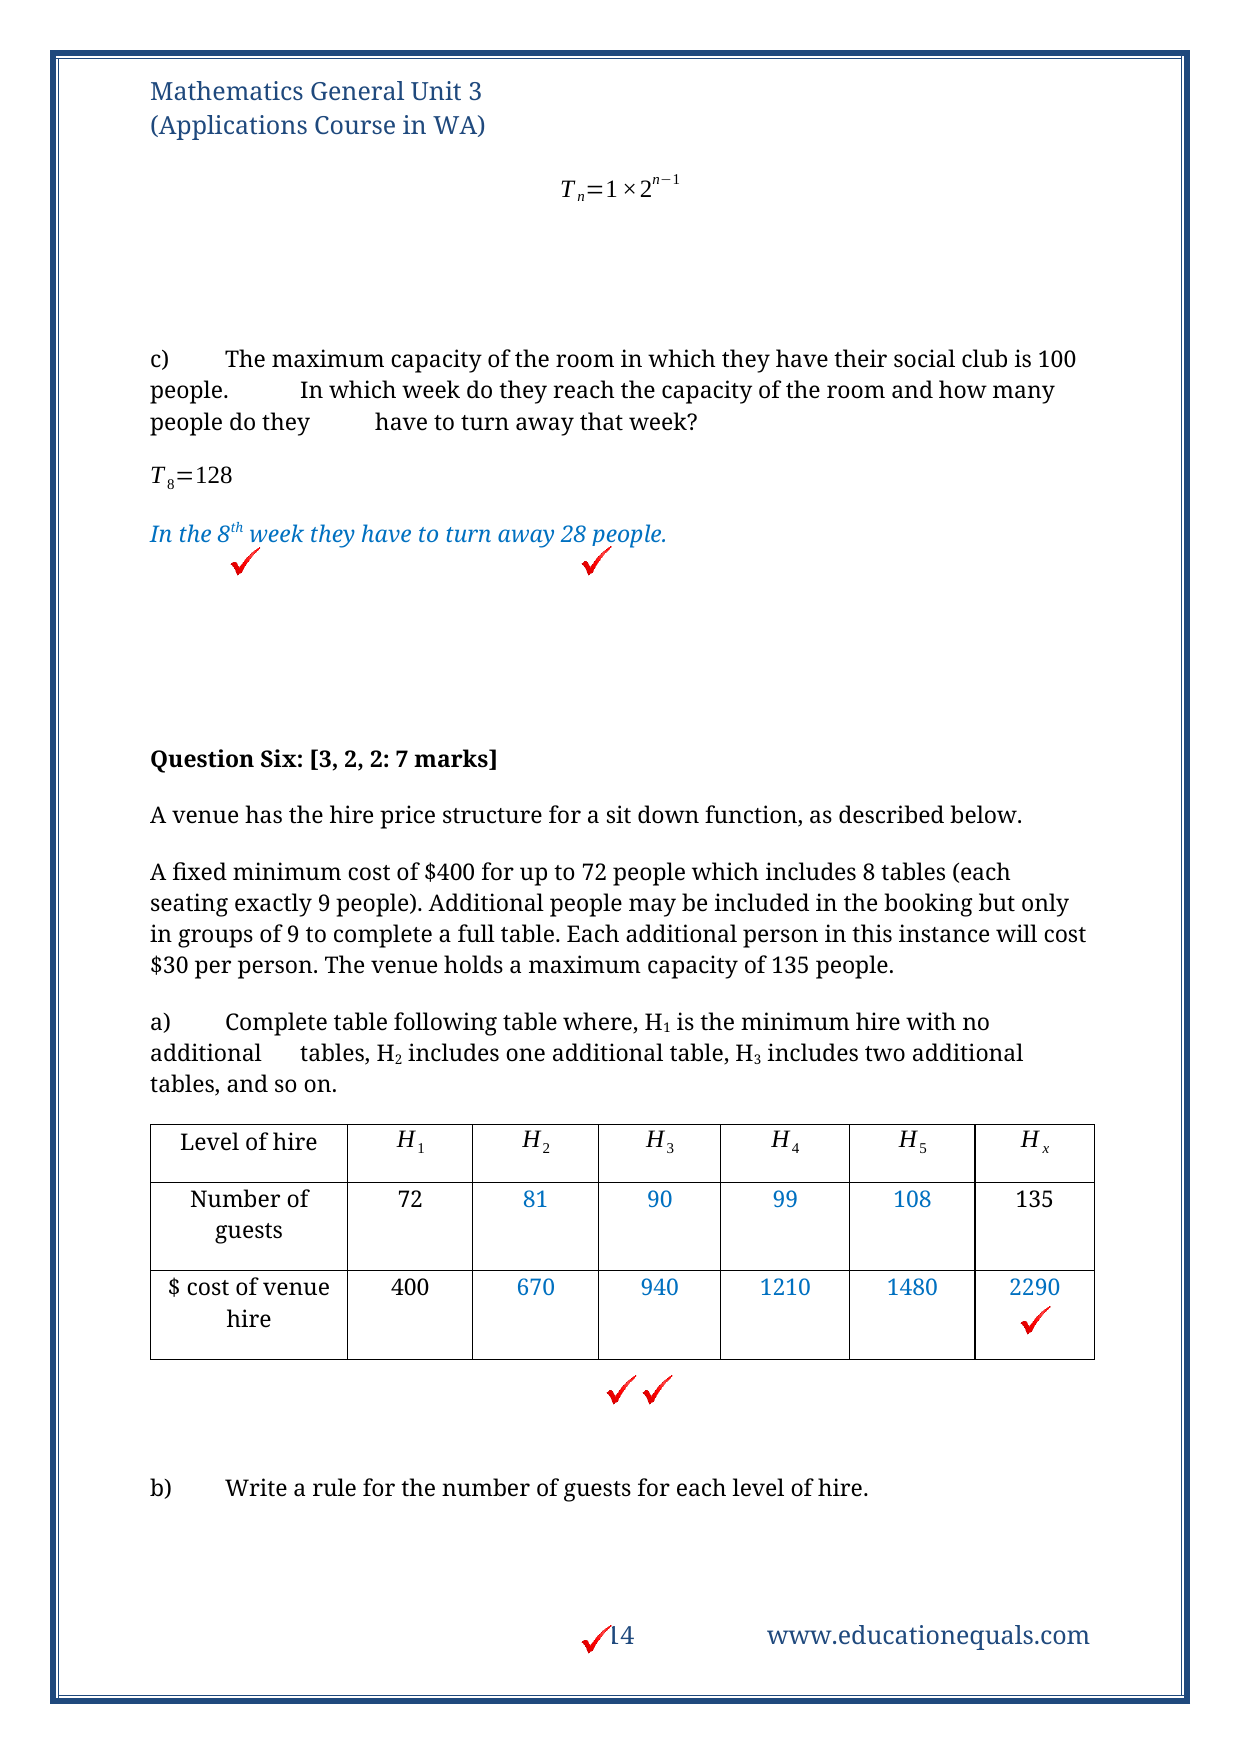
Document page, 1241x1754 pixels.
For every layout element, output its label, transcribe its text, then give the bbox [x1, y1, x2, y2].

table_cell 99 [721, 1183, 849, 1270]
text Question Six: [3, 2, 2: 7 marks] [150, 743, 1090, 774]
table_header [348, 1125, 472, 1182]
table_header [721, 1125, 849, 1182]
table_cell 81 [473, 1183, 598, 1270]
text b) Write a rule for the number of guests for each level of hire. [150, 1472, 1090, 1504]
table_cell 400 [348, 1271, 472, 1359]
text In the 8th week they have to turn away 28 people. [150, 518, 1090, 549]
picture [604, 1375, 637, 1405]
table_cell 135 [976, 1183, 1094, 1270]
picture [579, 546, 612, 576]
table_header Level of hire [151, 1125, 347, 1182]
table_cell Number of guests [151, 1183, 347, 1270]
picture [579, 1624, 612, 1654]
table_cell 108 [850, 1183, 974, 1270]
table_cell $ cost of venue hire [151, 1271, 347, 1359]
table_cell 1480 [850, 1271, 974, 1359]
table_cell 2290 [976, 1271, 1094, 1359]
table_header [976, 1125, 1094, 1182]
picture [228, 546, 261, 576]
table_cell 1210 [721, 1271, 849, 1359]
table_cell 72 [348, 1183, 472, 1270]
picture [640, 1375, 673, 1405]
text a) Complete table following table where, H1 is the minimum hire with no additional tables, H2 includes one additional table, H3 includes two additional tables, and so on. [150, 1006, 1090, 1099]
text c) The maximum capacity of the room in which they have their social club is 100 people. In which week do they reach the capacity of the room and how many people do they have to turn away that week? [150, 343, 1090, 437]
table_header [850, 1125, 974, 1182]
table_cell 940 [599, 1271, 720, 1359]
table_cell 670 [473, 1271, 598, 1359]
table_cell 90 [599, 1183, 720, 1270]
picture [1018, 1305, 1051, 1335]
table_header [599, 1125, 720, 1182]
text A fixed minimum cost of $400 for up to 72 people which includes 8 tables (each seating exactly 9 people). Additional people may be included in the booking but only in groups of 9 to complete a full table. Each additional person in this instance will cost $30 per person. The venue holds a maximum capacity of 135 people. [150, 856, 1090, 981]
text A venue has the hire price structure for a sit down function, as described below. [150, 799, 1090, 831]
table_header [473, 1125, 598, 1182]
